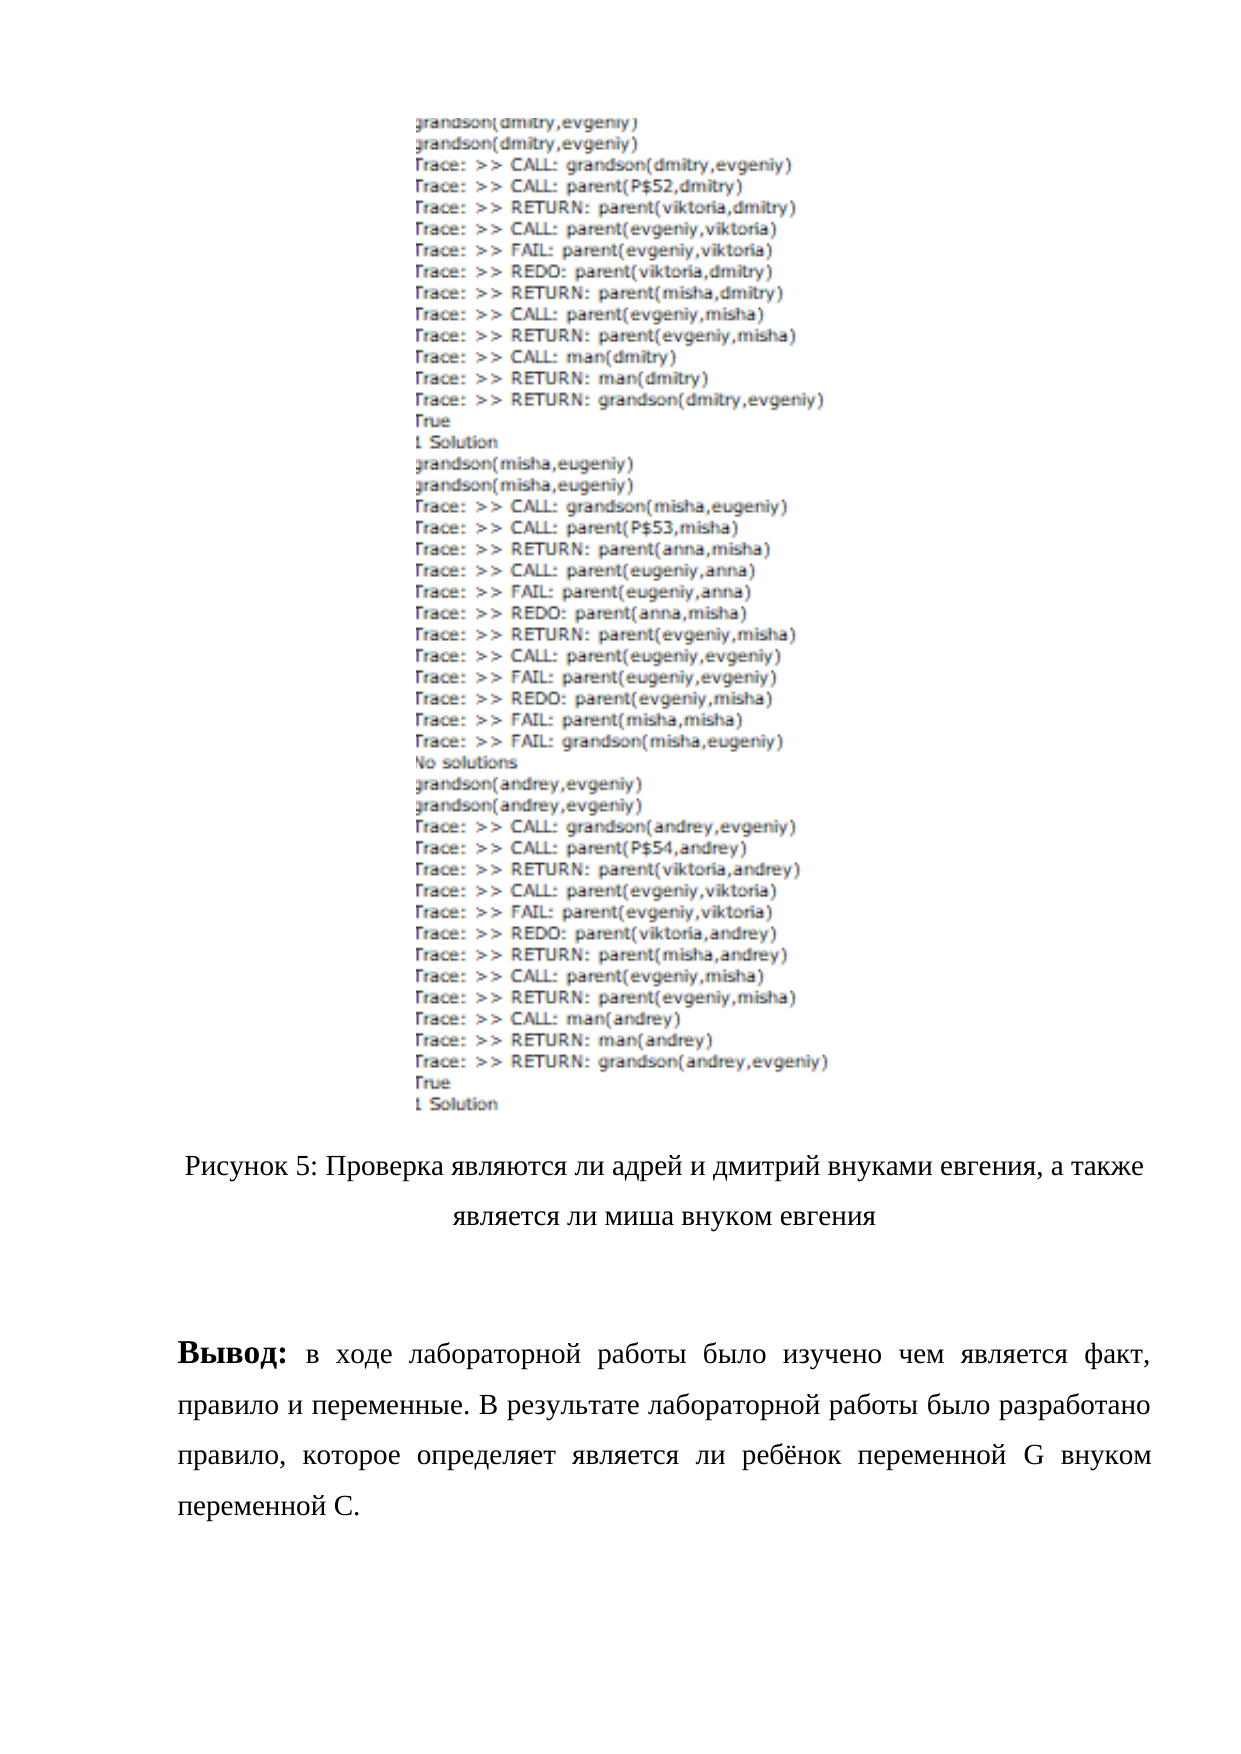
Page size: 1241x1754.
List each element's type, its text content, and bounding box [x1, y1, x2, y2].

text Вывод: в ходе лабораторной работы было изучено чем является факт, правило и переменные. В результате лабораторной работы было разработано правило, которое определяет является ли ребёнок переменной G внуком переменной C. [177, 1332, 1152, 1521]
picture [416, 118, 913, 1115]
text Рисунок 5: Проверка являются ли адрей и дмитрий внуками евгения, а также является ли миша внуком евгения [177, 1148, 1152, 1231]
